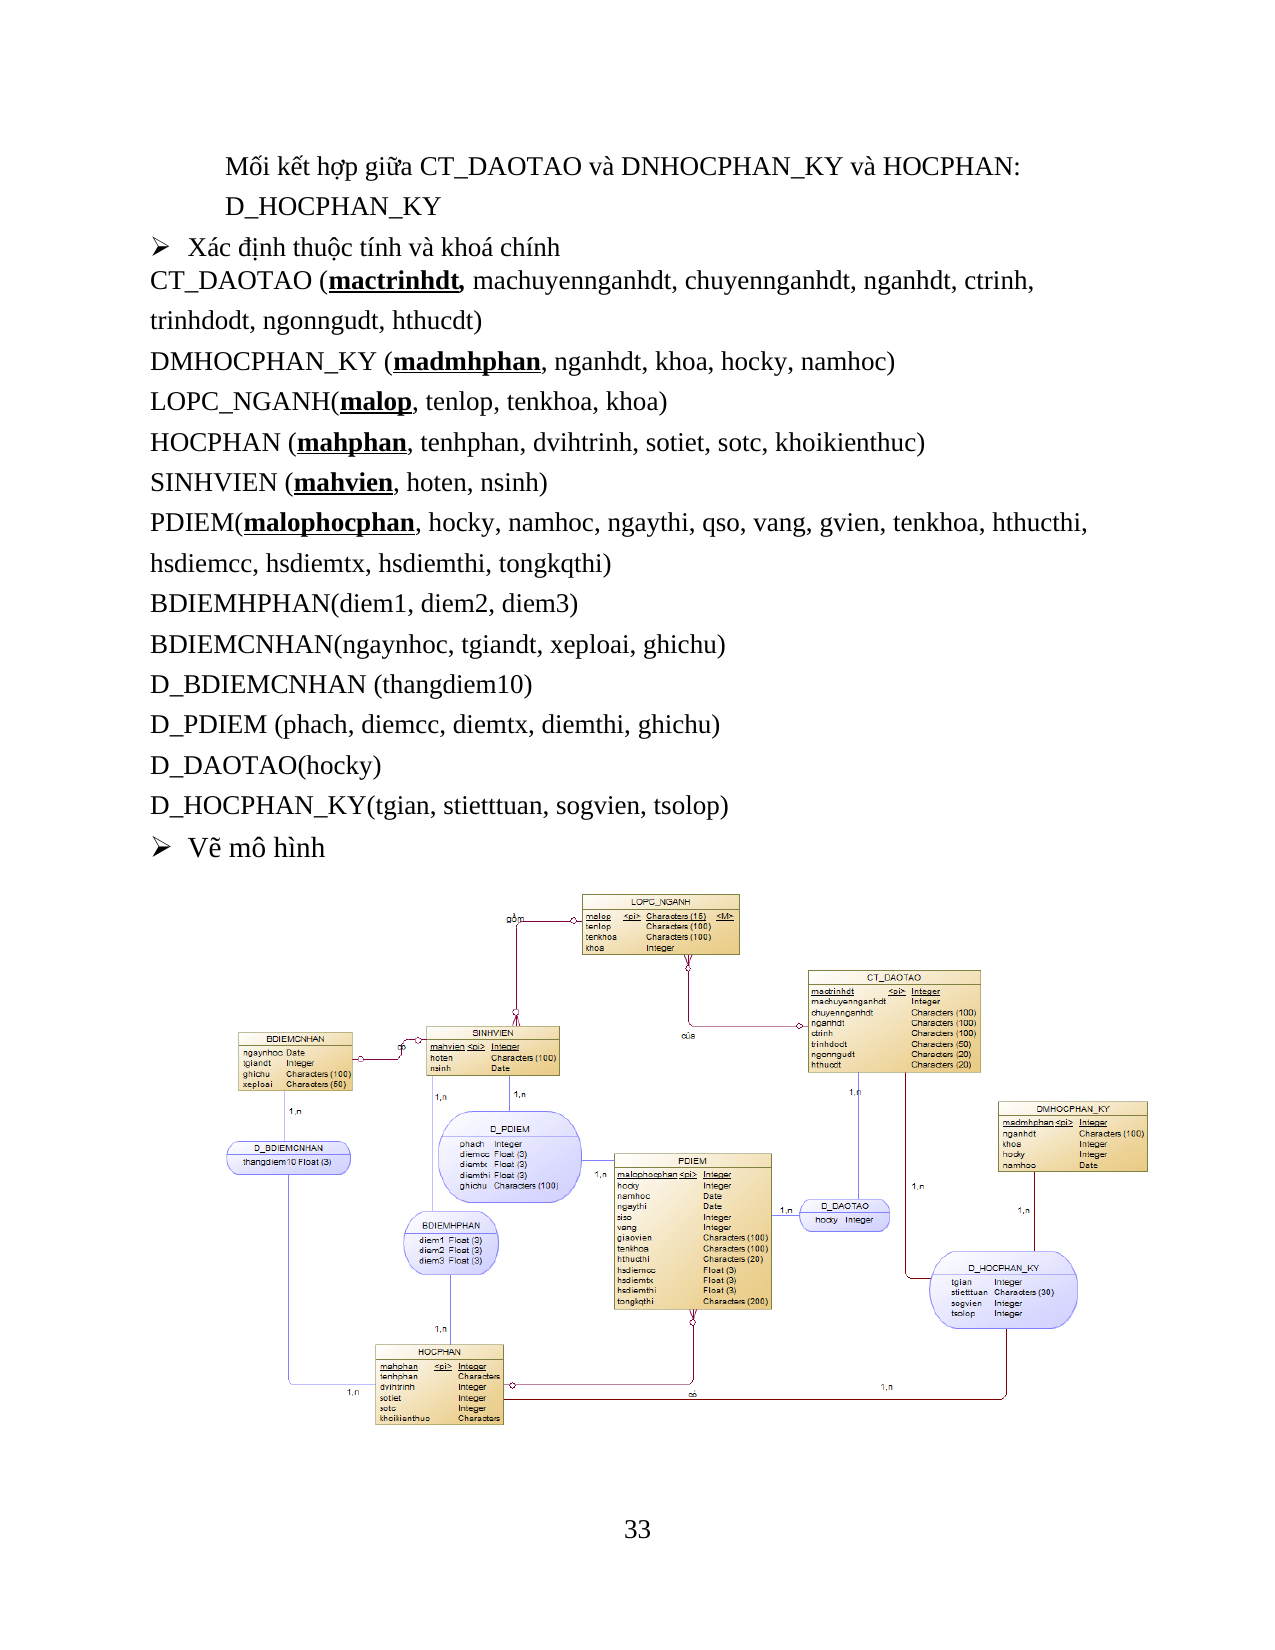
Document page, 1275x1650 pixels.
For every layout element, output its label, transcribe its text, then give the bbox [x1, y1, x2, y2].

list BDIEMHPHAN(diem1, diem2, diem3) [150, 587, 1125, 618]
list SINHVIEN (mahvien, hoten, nsinh) [150, 466, 1125, 497]
list D_PDIEM (phach, diemcc, diemtx, diemthi, ghichu) [150, 708, 1125, 740]
list BDIEMCNHAN(ngaynhoc, tgiandt, xeploai, ghichu) [150, 628, 1125, 659]
list PDIEM(malophocphan, hocky, namhoc, ngaythi, qso, vang, gvien, tenkhoa, hthucthi, hsdiemcc, hsdiemtx, hsdiemthi, tongkqthi) [150, 506, 1125, 578]
list CT_DAOTAO (mactrinhdt, machuyennganhdt, chuyennganhdt, nganhdt, ctrinh, trinhdodt, ngonngudt, hthucdt) [150, 264, 1125, 336]
list D_DAOTAO(hocky) [150, 749, 1125, 780]
list DMHOCPHAN_KY (madmhphan, nganhdt, khoa, hocky, namhoc) [150, 345, 1125, 376]
list D_HOCPHAN_KY(tgian, stietttuan, sogvien, tsolop) [150, 789, 1125, 821]
list D_BDIEMCNHAN (thangdiem10) [150, 668, 1125, 699]
list Mối kết hợp giữa CT_DAOTAO và DNHOCPHAN_KY và HOCPHAN: D_HOCPHAN_KY [225, 150, 1125, 222]
list LOPC_NGANH(malop, tenlop, tenkhoa, khoa) [150, 385, 1125, 416]
picture [187, 866, 1163, 1448]
list Xác định thuộc tính và khoá chính [150, 231, 1125, 262]
list Vẽ mô hình [150, 830, 1125, 863]
list HOCPHAN (mahphan, tenhphan, dvihtrinh, sotiet, sotc, khoikienthuc) [150, 426, 1125, 457]
